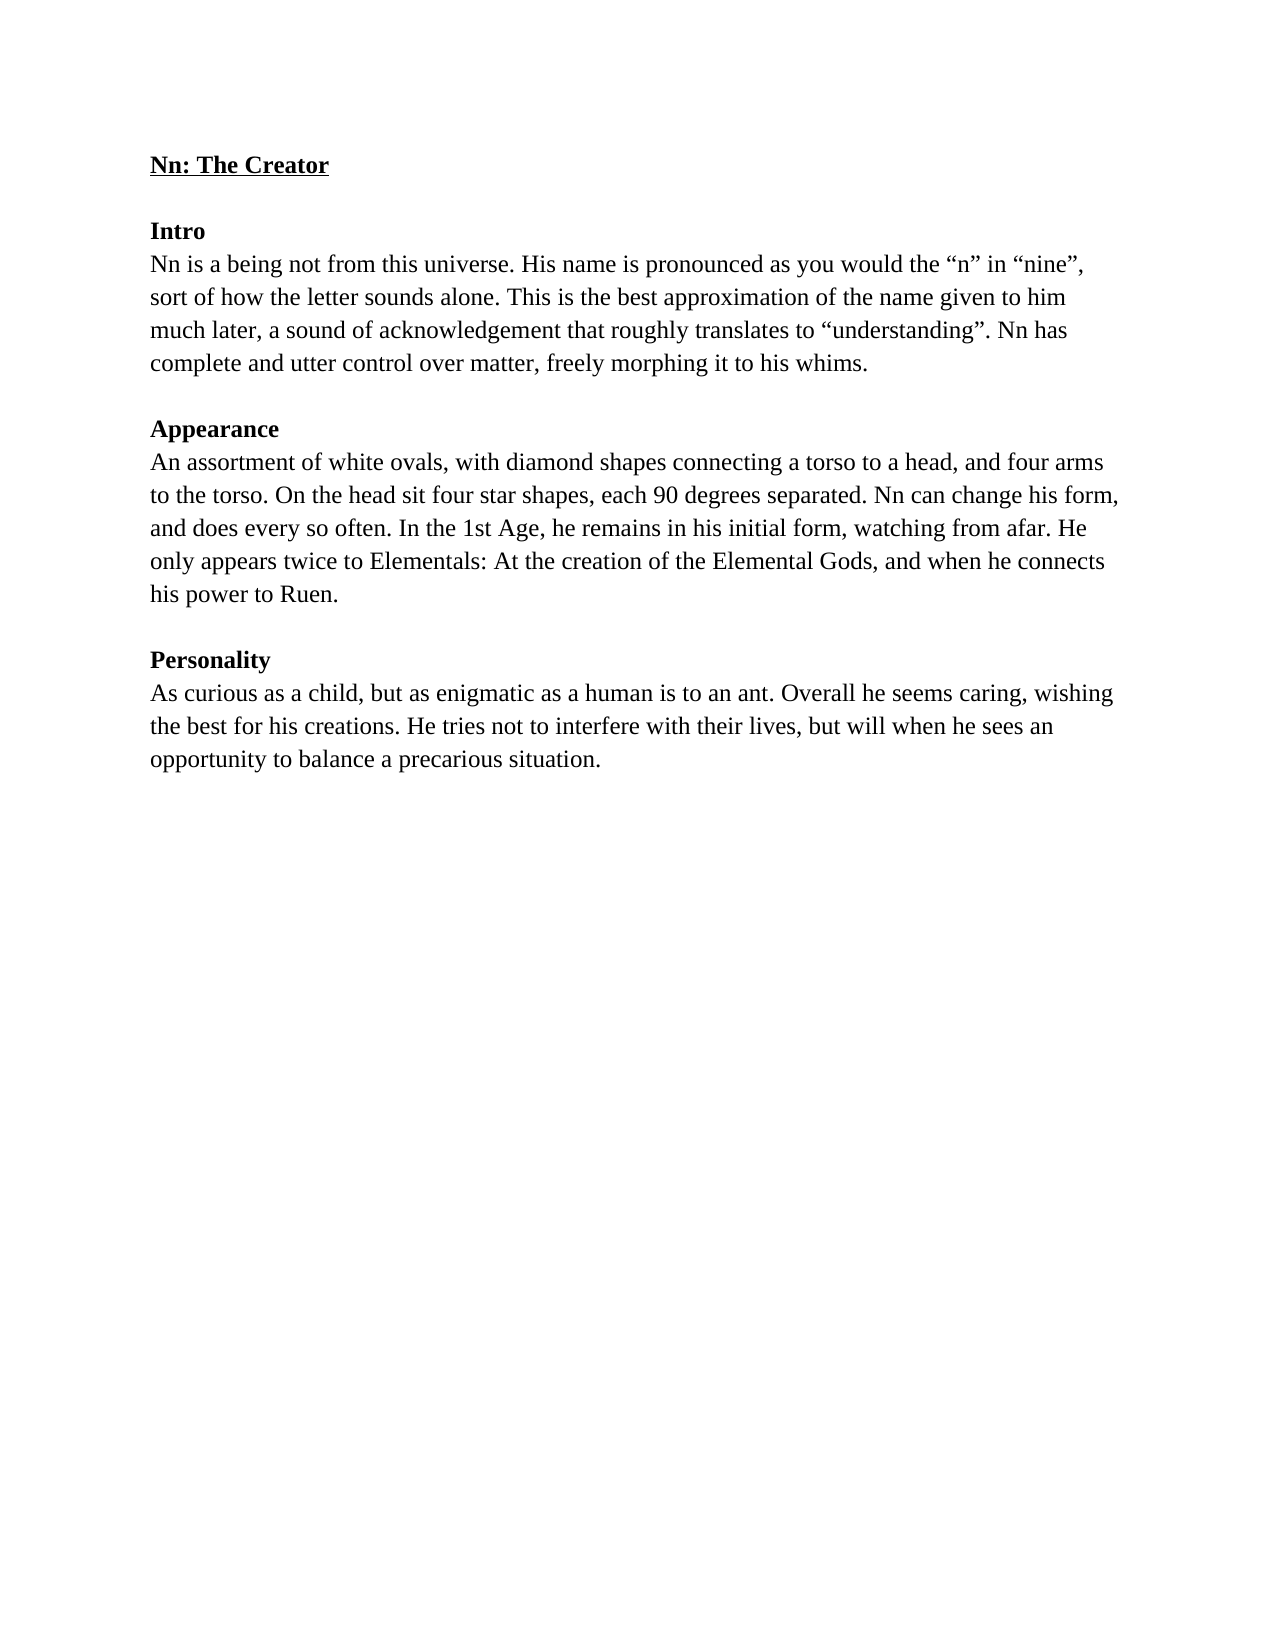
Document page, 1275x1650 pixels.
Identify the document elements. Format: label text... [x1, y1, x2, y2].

text Nn is a being not from this universe. His name is pronounced as you would the “n” in “nine”, sort of how the letter sounds alone. This is the best approximation of the name given to him much later, a sound of acknowledgement that roughly translates to “understanding”. Nn has complete and utter control over matter, freely morphing it to his whims. [150, 249, 1125, 377]
text Nn: The Creator [150, 150, 1125, 179]
text Appearance [150, 414, 1125, 443]
text As curious as a child, but as enigmatic as a human is to an ant. Overall he seems caring, wishing the best for his creations. He tries not to interfere with their lives, but will when he sees an opportunity to balance a precarious situation. [150, 678, 1125, 773]
text An assortment of white ovals, with diamond shapes connecting a torso to a head, and four arms to the torso. On the head sit four star shapes, each 90 degrees separated. Nn can change his form, and does every so often. In the 1st Age, he remains in his initial form, watching from afar. He only appears twice to Elementals: At the creation of the Elemental Gods, and when he connects his power to Ruen. [150, 447, 1125, 608]
text Intro [150, 216, 1125, 245]
text Personality [150, 645, 1125, 674]
